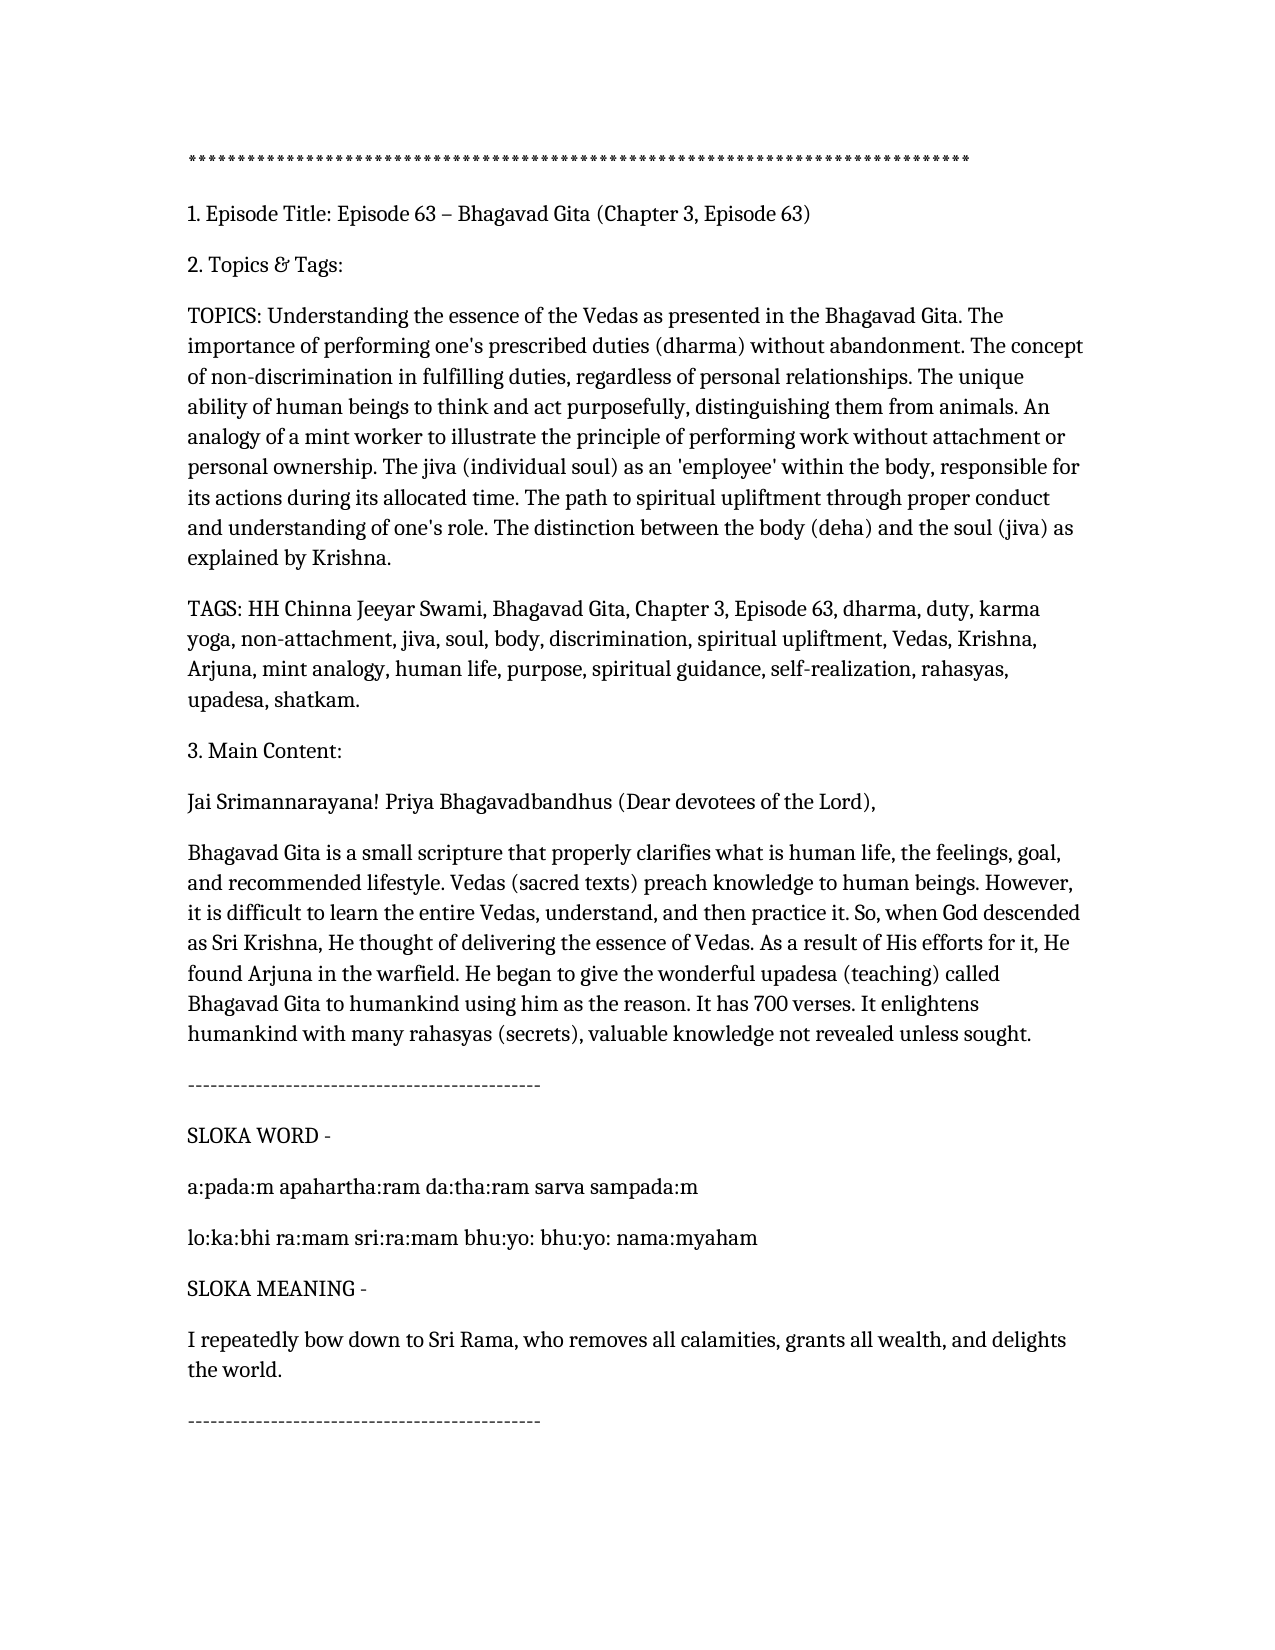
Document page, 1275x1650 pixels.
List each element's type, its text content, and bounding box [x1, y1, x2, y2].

text ----------------------------------------------- [187, 1408, 1087, 1435]
text a:pada:m apahartha:ram da:tha:ram sarva sampada:m [187, 1174, 1087, 1200]
text TAGS: HH Chinna Jeeyar Swami, Bhagavad Gita, Chapter 3, Episode 63, dharma, duty, karma yoga, non-attachment, jiva, soul, body, discrimination, spiritual upliftment, Vedas, Krishna, Arjuna, mint analogy, human life, purpose, spiritual guidance, self-realization, rahasyas, upadesa, shatkam. [187, 596, 1087, 713]
text 3. Main Content: [187, 737, 1087, 764]
text SLOKA WORD - [187, 1123, 1087, 1149]
text I repeatedly bow down to Sri Rama, who removes all calamities, grants all wealth, and delights the world. [187, 1327, 1087, 1384]
text 1. Episode Title: Episode 63 – Bhagavad Gita (Chapter 3, Episode 63) [187, 201, 1087, 227]
text ----------------------------------------------- [187, 1072, 1087, 1098]
text SLOKA MEANING - [187, 1276, 1087, 1302]
text lo:ka:bhi ra:mam sri:ra:mam bhu:yo: bhu:yo: nama:myaham [187, 1225, 1087, 1251]
text ******************************************************************************** [187, 150, 1087, 176]
text 2. Topics & Tags: [187, 252, 1087, 278]
text Jai Srimannarayana! Priya Bhagavadbandhus (Dear devotees of the Lord), [187, 788, 1087, 815]
text TOPICS: Understanding the essence of the Vedas as presented in the Bhagavad Gita. The importance of performing one's prescribed duties (dharma) without abandonment. The concept of non-discrimination in fulfilling duties, regardless of personal relationships. The unique ability of human beings to think and act purposefully, distinguishing them from animals. An analogy of a mint worker to illustrate the principle of performing work without attachment or personal ownership. The jiva (individual soul) as an 'employee' within the body, responsible for its actions during its allocated time. The path to spiritual upliftment through proper conduct and understanding of one's role. The distinction between the body (deha) and the soul (jiva) as explained by Krishna. [187, 303, 1087, 571]
text Bhagavad Gita is a small scripture that properly clarifies what is human life, the feelings, goal, and recommended lifestyle. Vedas (sacred texts) preach knowledge to human beings. However, it is difficult to learn the entire Vedas, understand, and then practice it. So, when God descended as Sri Krishna, He thought of delivering the essence of Vedas. As a result of His efforts for it, He found Arjuna in the warfield. He began to give the wonderful upadesa (teaching) called Bhagavad Gita to humankind using him as the reason. It has 700 verses. It enlightens humankind with many rahasyas (secrets), valuable knowledge not revealed unless sought. [187, 839, 1087, 1047]
